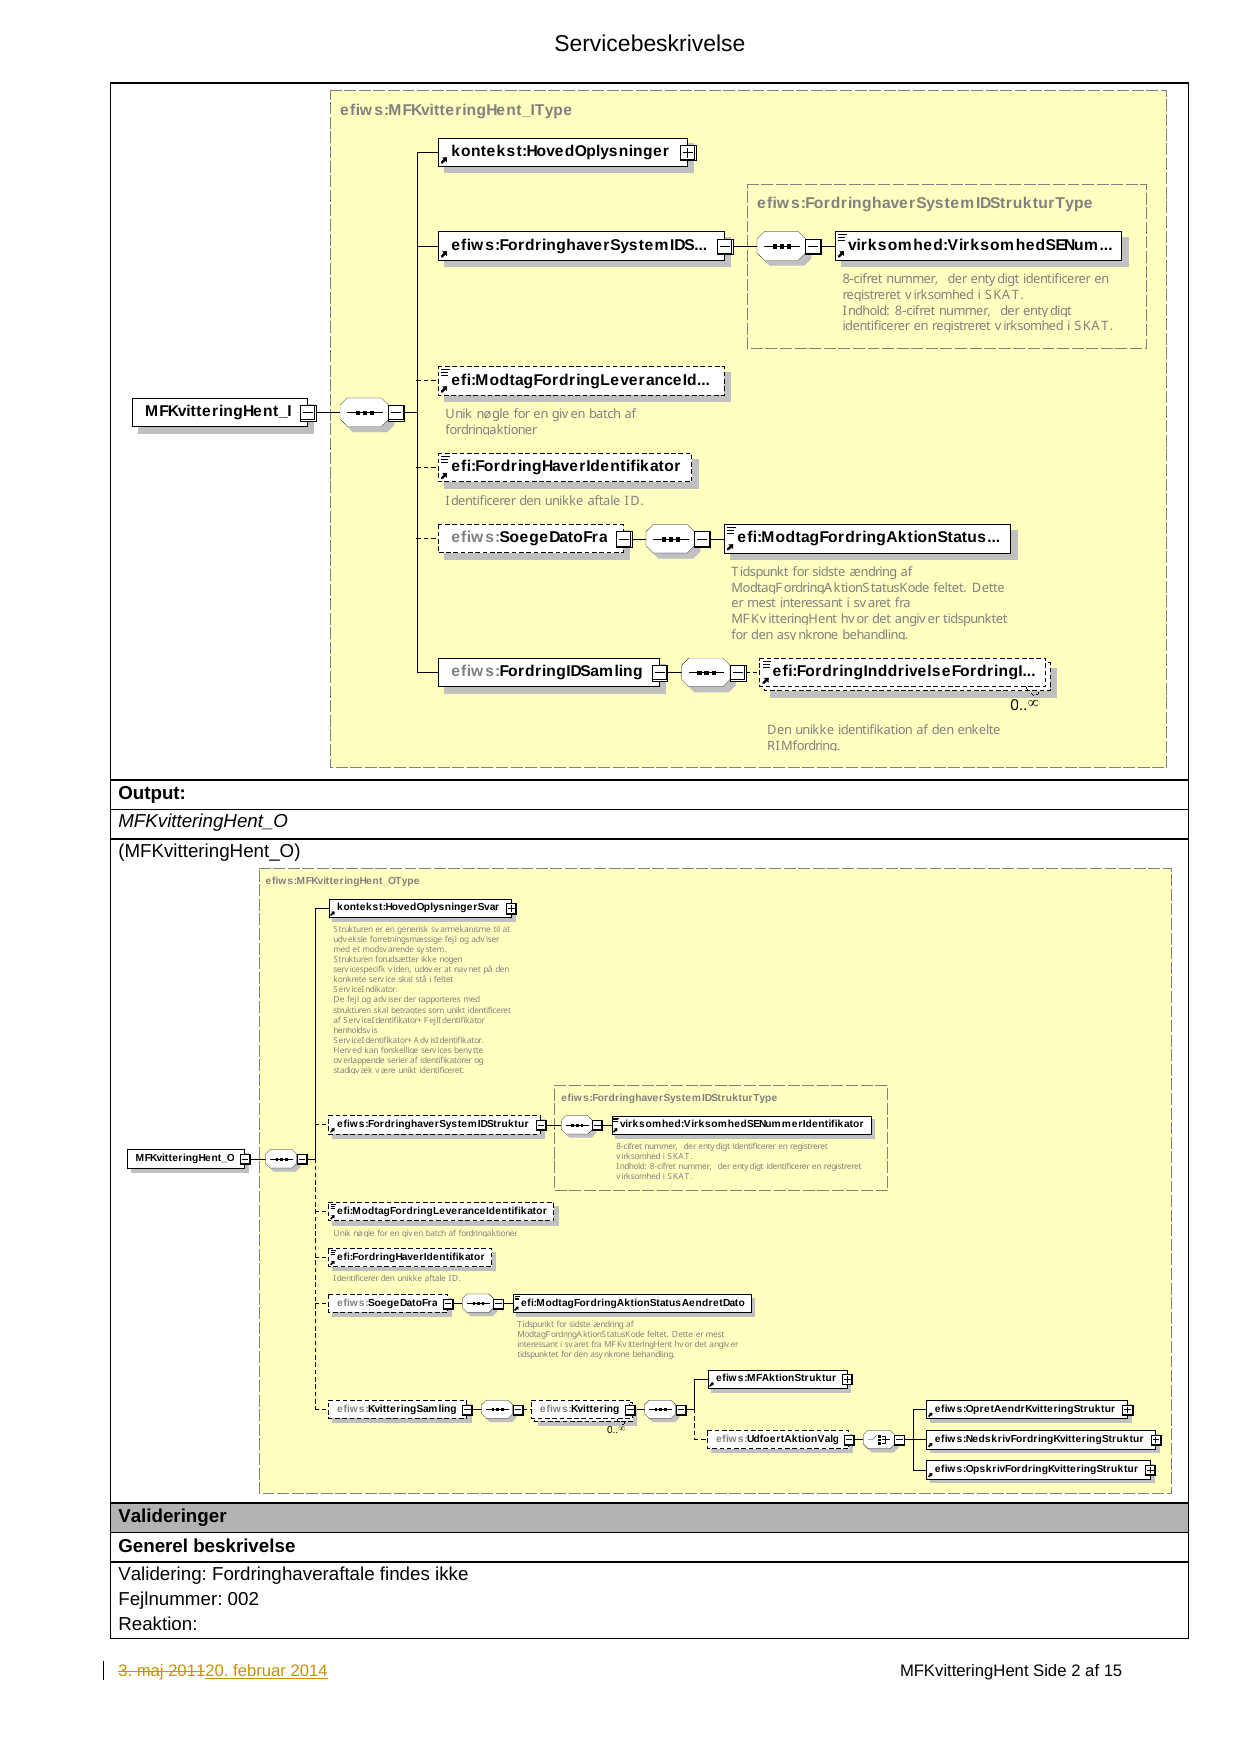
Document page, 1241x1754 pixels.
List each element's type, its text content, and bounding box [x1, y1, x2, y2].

table_cell Valideringer [111, 1504, 1188, 1532]
table_cell MFKvitteringHent_O [111, 810, 1188, 838]
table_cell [111, 84, 1188, 779]
table_cell Output: [111, 781, 1188, 808]
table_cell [111, 1563, 1188, 1638]
table_cell (MFKvitteringHent_O) [111, 840, 1188, 1502]
table_cell Generel beskrivelse [111, 1533, 1188, 1561]
